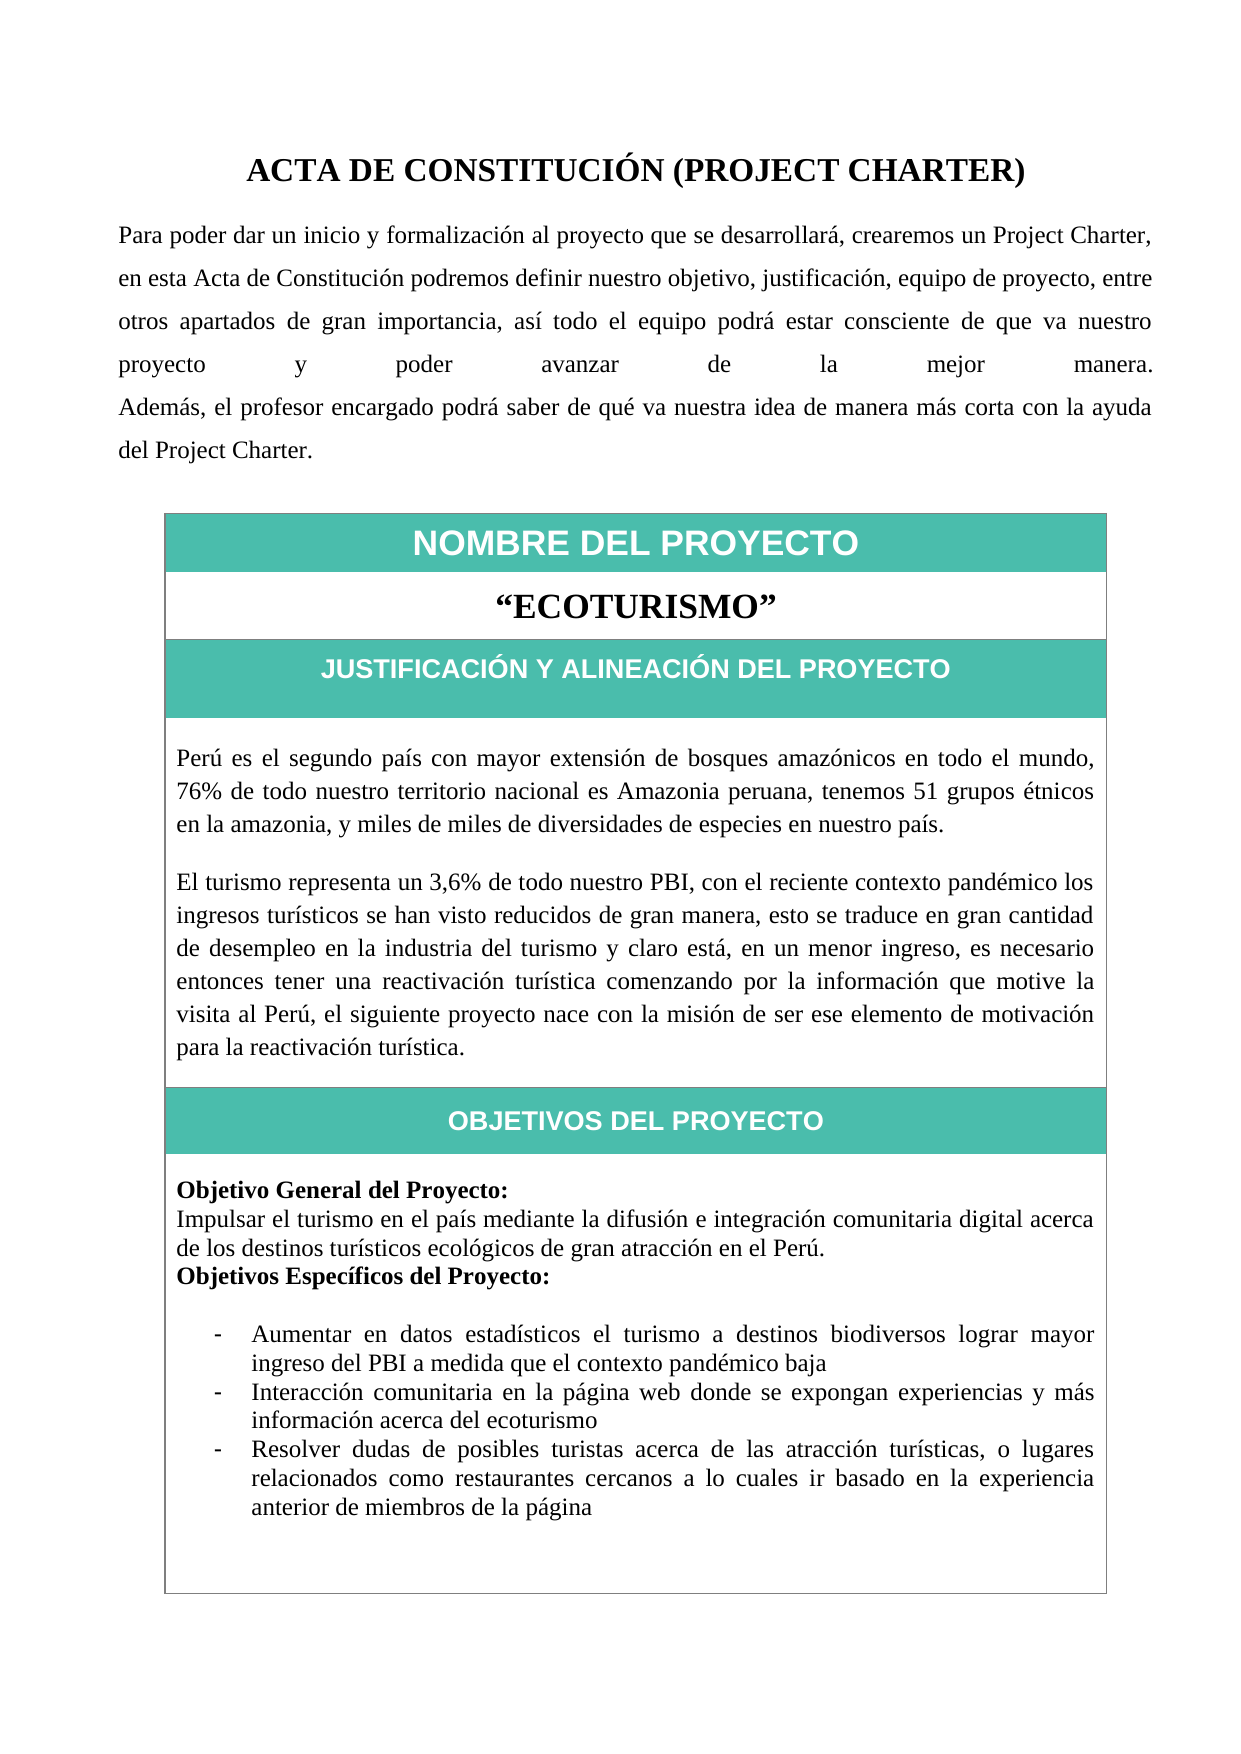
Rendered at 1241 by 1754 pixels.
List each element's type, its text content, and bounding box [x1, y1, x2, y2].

text Para poder dar un inicio y formalización al proyecto que se desarrollará, crearemos un Project Charter, en esta Acta de Constitución podremos definir nuestro objetivo, justificación, equipo de proyecto, entre otros apartados de gran importancia, así todo el equipo podrá estar consciente de que va nuestro proyecto y poder avanzar de la mejor manera. Además, el profesor encargado podrá saber de qué va nuestra idea de manera más corta con la ayuda del Project Charter. [118, 220, 1153, 464]
table_cell Objetivo General del Proyecto: Impulsar el turismo en el país mediante la difusión e integración comunitaria digital acerca de los destinos turísticos ecológicos de gran atracción en el Perú. Objetivos Específicos del Proyecto: Aumentar en datos estadísticos el turismo a destinos biodiversos lograr mayor ingreso del PBI a medida que el contexto pandémico baja Interacción comunitaria en la página web donde se expongan experiencias y más información acerca del ecoturismo Resolver dudas de posibles turistas acerca de las atracción turísticas, o lugares relacionados como restaurantes cercanos a lo cuales ir basado en la experiencia anterior de miembros de la página [166, 1154, 1106, 1592]
table_cell JUSTIFICACIÓN Y ALINEACIÓN DEL PROYECTO [166, 640, 1106, 718]
table_cell OBJETIVOS DEL PROYECTO [166, 1088, 1106, 1154]
table_header NOMBRE DEL PROYECTO [166, 514, 1106, 572]
table_cell “ECOTURISMO” [166, 572, 1106, 639]
text ACTA DE CONSTITUCIÓN (PROJECT CHARTER) [118, 150, 1153, 188]
table_cell Perú es el segundo país con mayor extensión de bosques amazónicos en todo el mundo, 76% de todo nuestro territorio nacional es Amazonia peruana, tenemos 51 grupos étnicos en la amazonia, y miles de miles de diversidades de especies en nuestro país. El turismo representa un 3,6% de todo nuestro PBI, con el reciente contexto pandémico los ingresos turísticos se han visto reducidos de gran manera, esto se traduce en gran cantidad de desempleo en la industria del turismo y claro está, en un menor ingreso, es necesario entonces tener una reactivación turística comenzando por la información que motive la visita al Perú, el siguiente proyecto nace con la misión de ser ese elemento de motivación para la reactivación turística. [166, 718, 1106, 1087]
